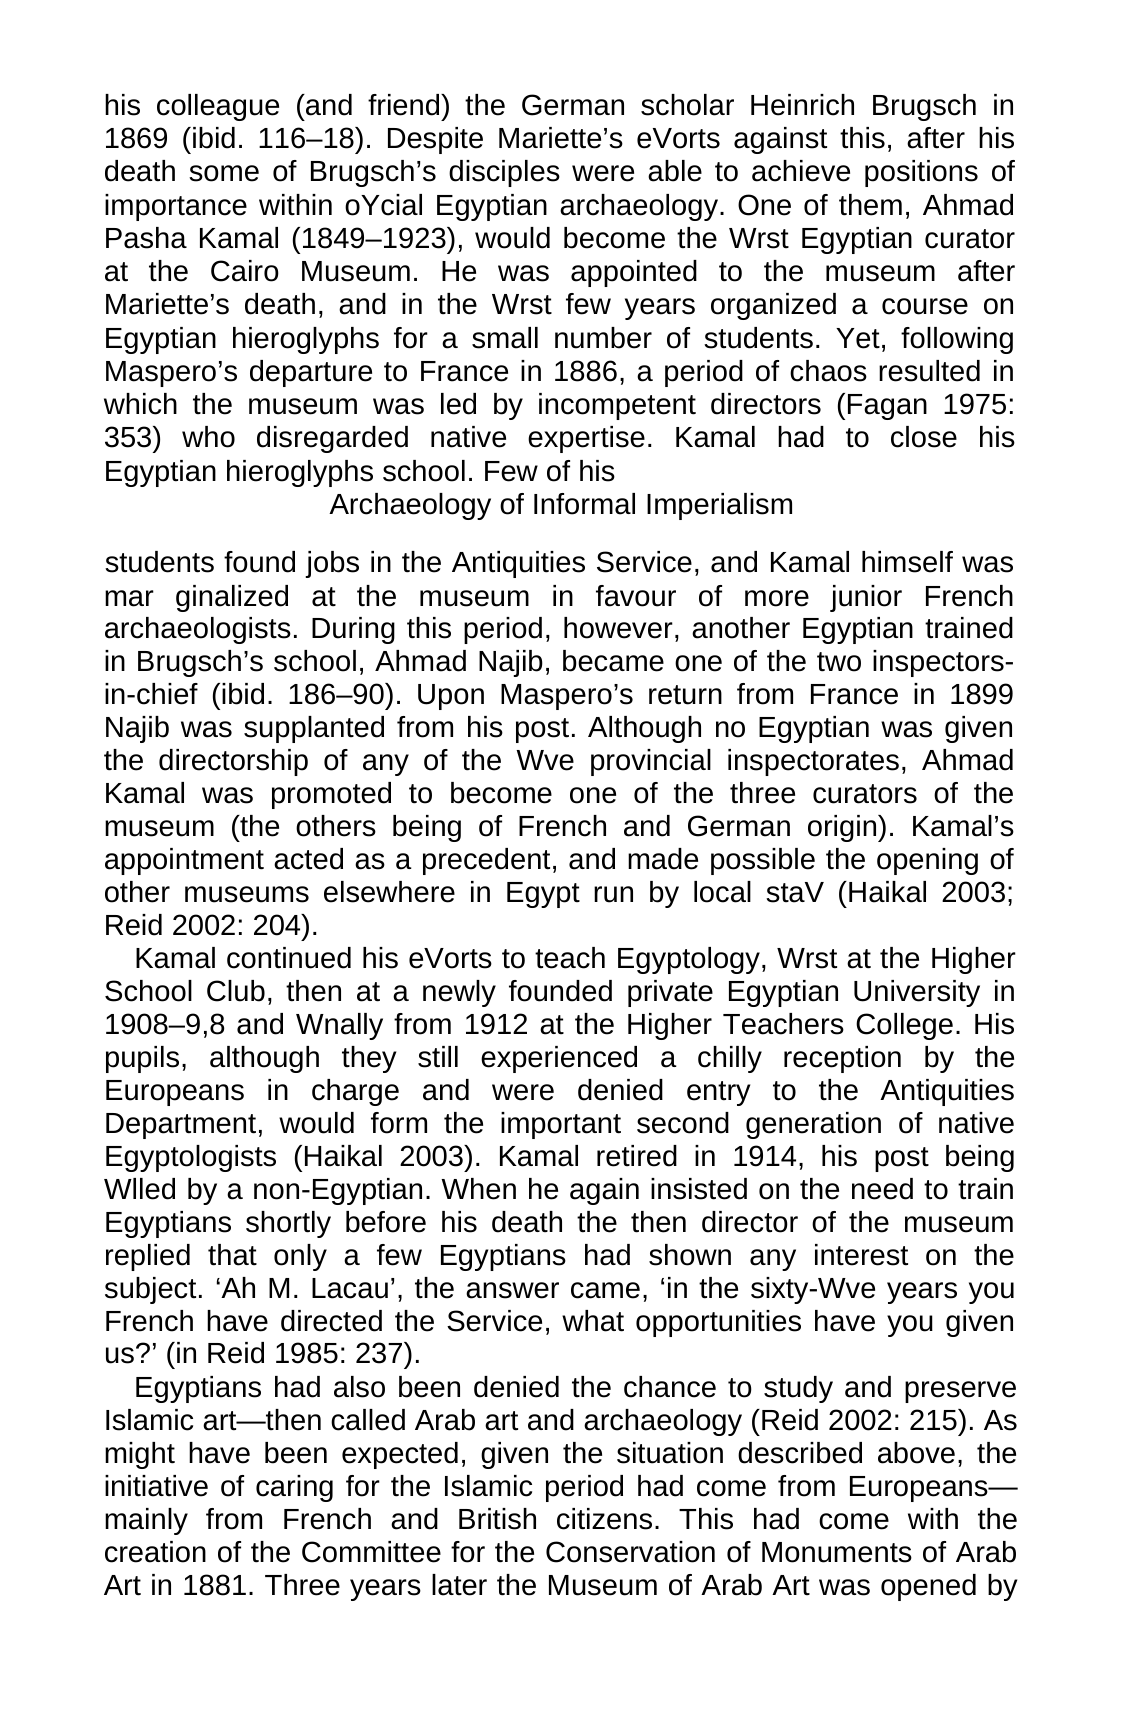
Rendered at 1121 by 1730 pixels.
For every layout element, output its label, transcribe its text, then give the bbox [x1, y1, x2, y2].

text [104, 88, 1016, 487]
text Kamal continued his eVorts to teach Egyptology, Wrst at the Higher School Club, then at a newly founded private Egyptian University in 1908–9,8 and Wnally from 1912 at the Higher Teachers College. His pupils, although they still experienced a chilly reception by the Europeans in charge and were denied entry to the Antiquities Department, would form the important second generation of native Egyptologists (Haikal 2003). Kamal retired in 1914, his post being Wlled by a non-Egyptian. When he again insisted on the need to train Egyptians shortly before his death the then director of the museum replied that only a few Egyptians had shown any interest on the subject. ‘Ah M. Lacau’, the answer came, ‘in the sixty-Wve years you French have directed the Service, what opportunities have you given us?’ (in Reid 1985: 237). [104, 942, 1017, 1370]
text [103, 1371, 1019, 1601]
text Archaeology of Informal Imperialism [102, 487, 1022, 521]
text students found jobs in the Antiquities Service, and Kamal himself was mar ginalized at the museum in favour of more junior French archaeologists. During this period, however, another Egyptian trained in Brugsch’s school, Ahmad Najib, became one of the two inspectors-in-chief (ibid. 186–90). Upon Maspero’s return from France in 1899 Najib was supplanted from his post. Although no Egyptian was given the directorship of any of the Wve provincial inspectorates, Ahmad Kamal was promoted to become one of the three curators of the museum (the others being of French and German origin). Kamal’s appointment acted as a precedent, and made possible the opening of other museums elsewhere in Egypt run by local staV (Haikal 2003; Reid 2002: 204). [103, 546, 1016, 941]
